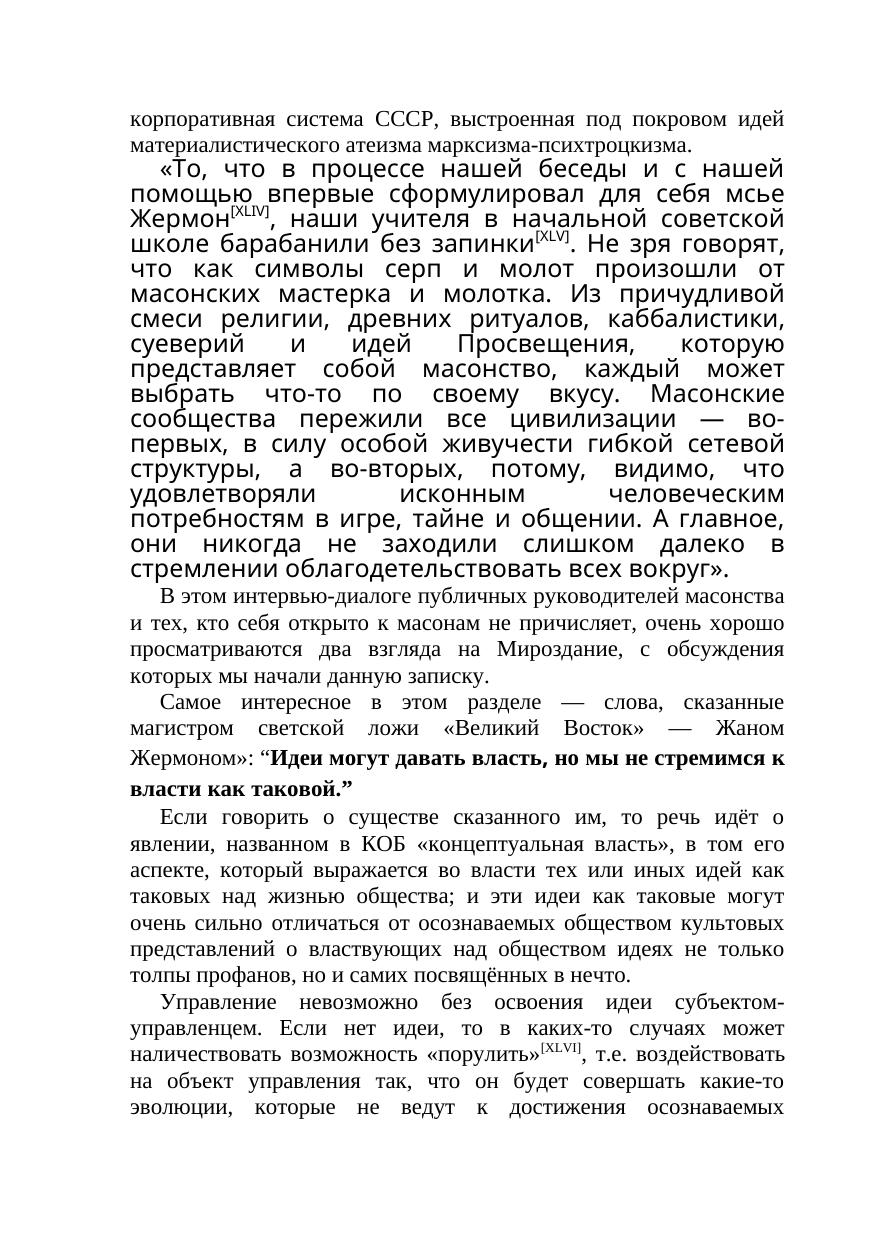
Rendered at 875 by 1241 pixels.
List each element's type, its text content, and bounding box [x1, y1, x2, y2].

text Самое интересное в этом разделе — слова, сказанные магистром светской ложи «Великий Восток» — Жаном Жермоном»: “Идеи могут давать власть, но мы не стремимся к власти как таковой.” [130, 688, 785, 803]
text «То, что в процессе нашей беседы и с нашей помощью впервые сформулировал для себя мсье Жермон[XLIV], наши учителя в начальной советской школе барабанили без запинки[XLV]. Не зря говорят, что как символы серп и молот произошли от масонских мастерка и молотка. Из причудливой смеси религии, древних ритуалов, каббалистики, суеверий и идей Просвещения, которую представляет собой масонство, каждый может выбрать что-то по своему вкусу. Масонские сообщества пережили все цивилизации — во-первых, в силу особой живучести гибкой сетевой структуры, а во-вторых, потому, видимо, что удовлетворяли исконным человеческим потребностям в игре, тайне и общении. А главное, они никогда не заходили слишком далеко в стремлении облагодетельствовать всех вокруг». [130, 158, 785, 583]
text Если говорить о существе сказанного им, то речь идёт о явлении, названном в КОБ «концептуальная власть», в том его аспекте, который выражается во власти тех или иных идей как таковых над жизнью общества; и эти идеи как таковые могут очень сильно отличаться от осознаваемых обществом культовых представлений о властвующих над обществом идеях не только толпы профанов, но и самих посвящённых в нечто. [130, 803, 785, 988]
text В этом интервью-диалоге публичных руководителей масонства и тех, кто себя открыто к масонам не причисляет, очень хорошо просматриваются два взгляда на Мироздание, с обсуждения которых мы начали данную записку. [130, 583, 785, 688]
